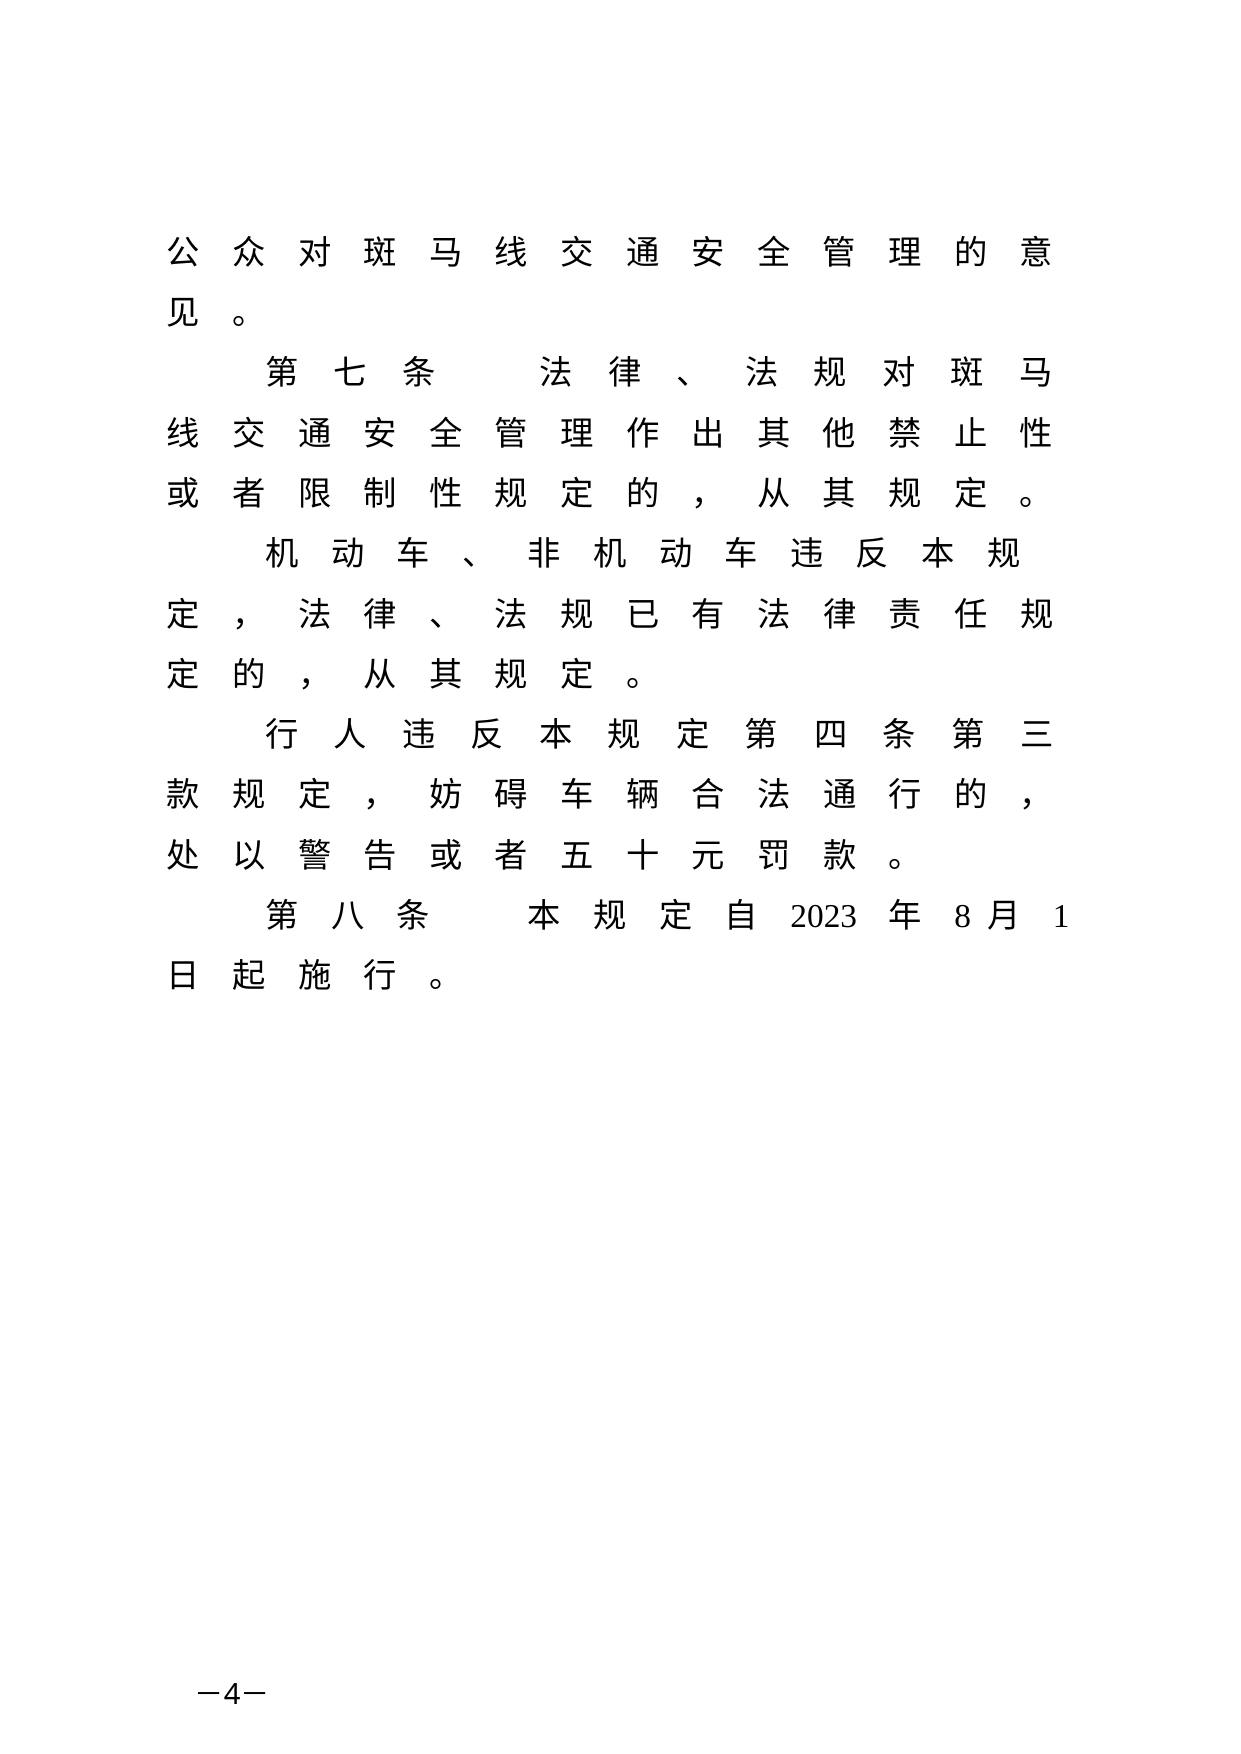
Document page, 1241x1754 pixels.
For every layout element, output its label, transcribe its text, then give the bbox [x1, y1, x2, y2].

text 行人违反本规定第四条第三款规定，妨碍车辆合法通行的，处以警告或者五十元罚款。 [167, 702, 1085, 883]
text 机动车、非机动车违反本规定，法律、法规已有法律责任规定的，从其规定。 [167, 521, 1085, 702]
text 第八条 本规定自2023年8月1日起施行。 [167, 883, 1085, 1003]
text 第七条 法律、法规对斑马线交通安全管理作出其他禁止性或者限制性规定的，从其规定。 [167, 340, 1085, 521]
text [167, 219, 1085, 340]
